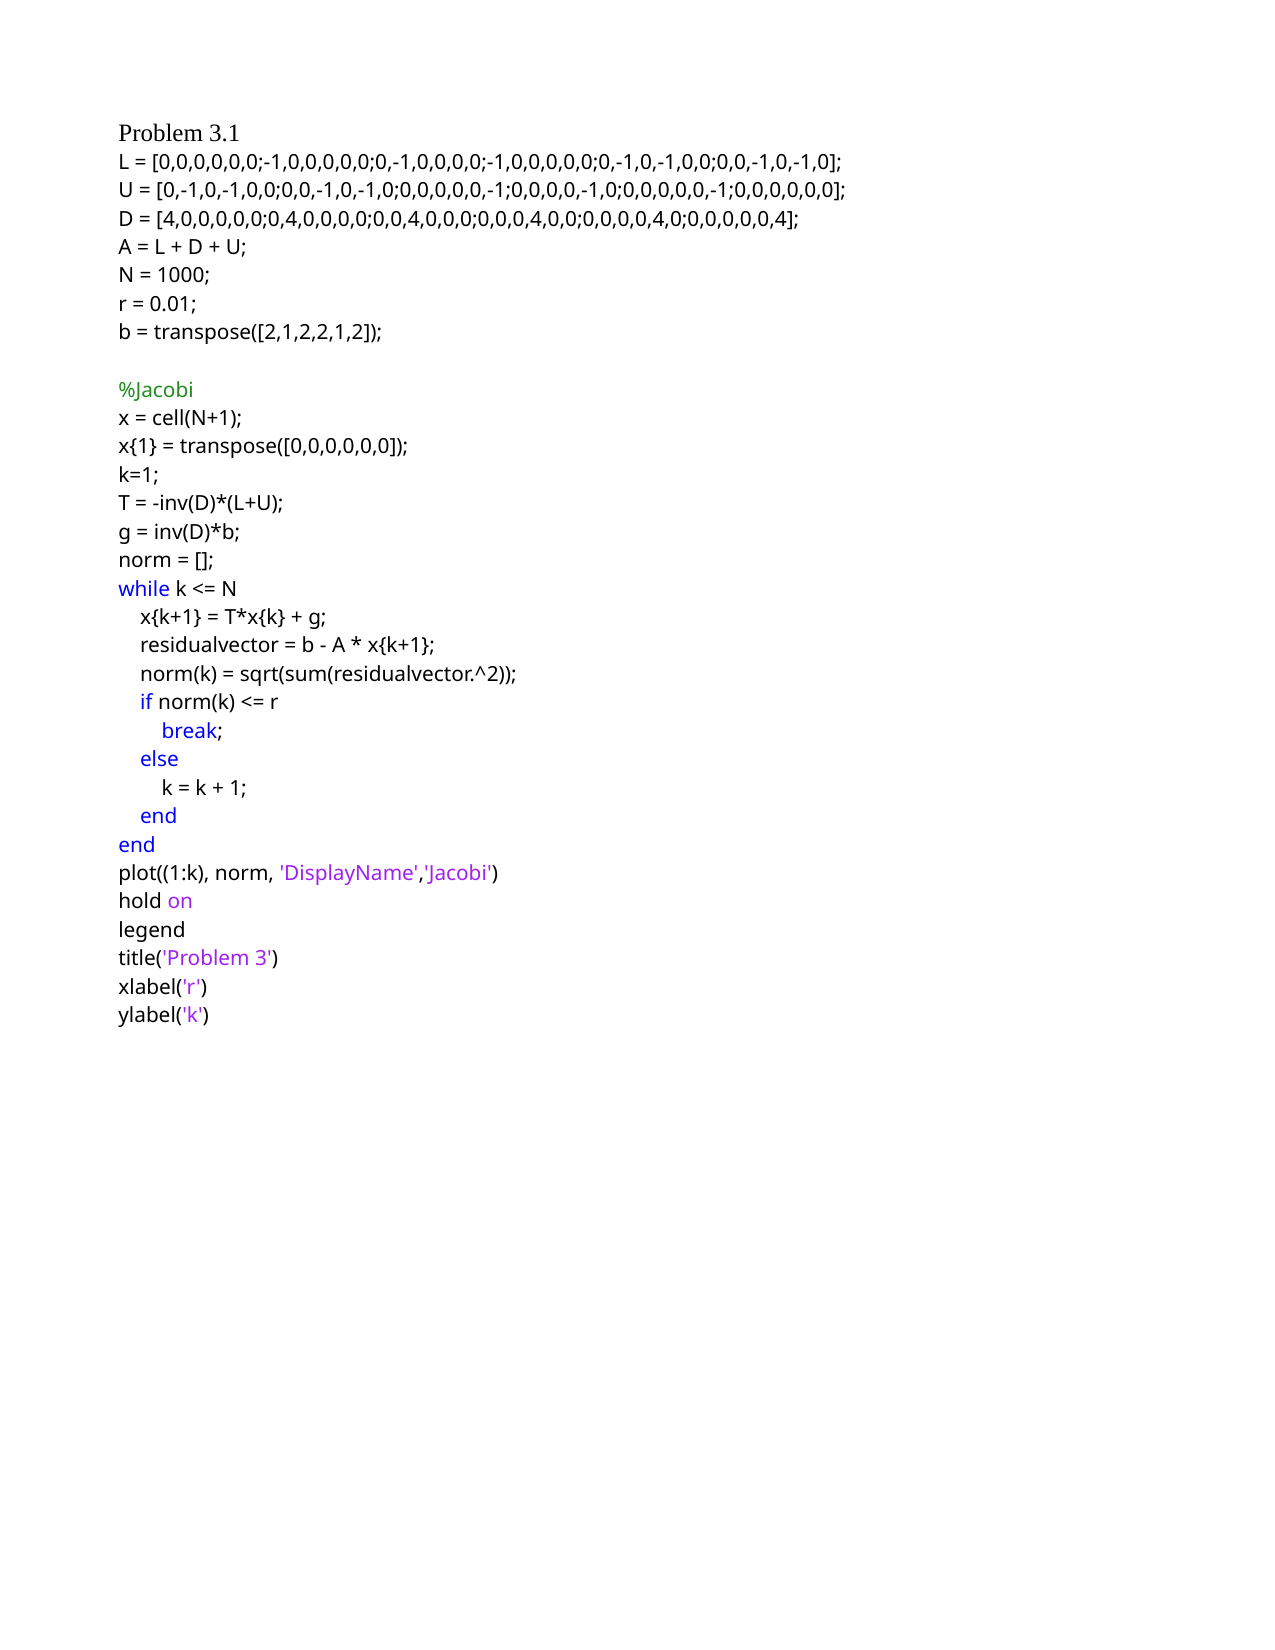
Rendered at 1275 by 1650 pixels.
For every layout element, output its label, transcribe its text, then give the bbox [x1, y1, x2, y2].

text b = transpose([2,1,2,2,1,2]); [118, 317, 1157, 346]
text if norm(k) <= r [118, 687, 1157, 716]
text D = [4,0,0,0,0,0;0,4,0,0,0,0;0,0,4,0,0,0;0,0,0,4,0,0;0,0,0,0,4,0;0,0,0,0,0,4]; [118, 204, 1157, 232]
text L = [0,0,0,0,0,0;-1,0,0,0,0,0;0,-1,0,0,0,0;-1,0,0,0,0,0;0,-1,0,-1,0,0;0,0,-1,0,-1,0]; [118, 147, 1157, 175]
text end [118, 830, 1157, 858]
text end [118, 801, 1157, 830]
text xlabel('r') [118, 972, 1157, 1000]
text A = L + D + U; [118, 232, 1157, 261]
text norm(k) = sqrt(sum(residualvector.^2)); [118, 659, 1157, 687]
text x{k+1} = T*x{k} + g; [118, 602, 1157, 631]
text k = k + 1; [118, 773, 1157, 801]
text x = cell(N+1); [118, 403, 1157, 432]
text U = [0,-1,0,-1,0,0;0,0,-1,0,-1,0;0,0,0,0,0,-1;0,0,0,0,-1,0;0,0,0,0,0,-1;0,0,0,0,0,0]; [118, 175, 1157, 204]
text r = 0.01; [118, 289, 1157, 317]
text norm = []; [118, 545, 1157, 574]
text T = -inv(D)*(L+U); [118, 488, 1157, 517]
text k=1; [118, 460, 1157, 488]
text Problem 3.1 [118, 118, 1157, 147]
text else [118, 744, 1157, 773]
text legend [118, 915, 1157, 943]
text residualvector = b - A * x{k+1}; [118, 631, 1157, 659]
text %Jacobi [118, 375, 1157, 403]
text x{1} = transpose([0,0,0,0,0,0]); [118, 432, 1157, 460]
text plot((1:k), norm, 'DisplayName','Jacobi') [118, 858, 1157, 887]
text ylabel('k') [118, 1000, 1157, 1029]
text g = inv(D)*b; [118, 517, 1157, 545]
text title('Problem 3') [118, 943, 1157, 972]
text break; [118, 716, 1157, 744]
text hold on [118, 887, 1157, 915]
text N = 1000; [118, 261, 1157, 289]
text while k <= N [118, 574, 1157, 602]
